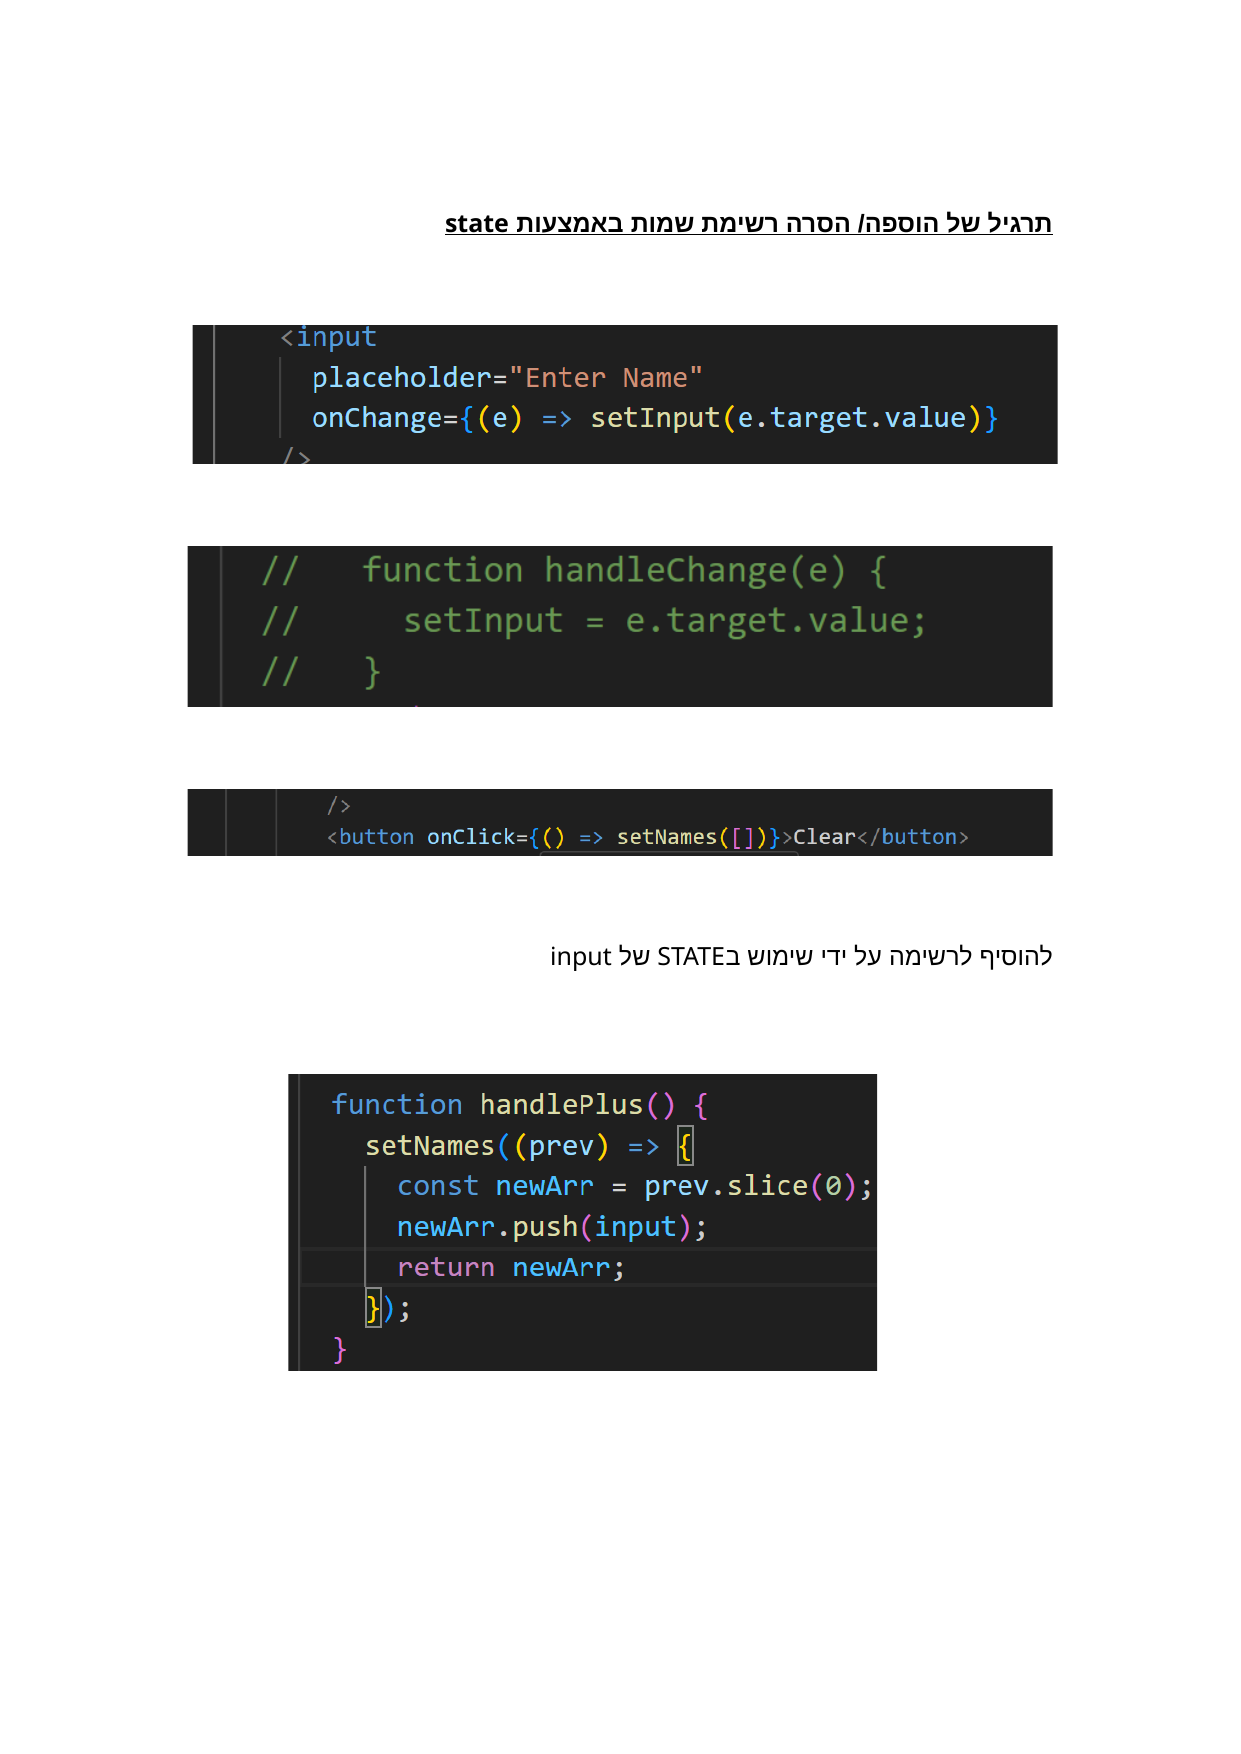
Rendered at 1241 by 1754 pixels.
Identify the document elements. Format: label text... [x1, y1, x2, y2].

picture [192, 325, 1058, 464]
picture [187, 546, 1053, 707]
text תרגיל של הוספה/ הסרה רשימת שמות באמצעות state [187, 206, 1053, 240]
picture [288, 1074, 878, 1371]
picture [187, 789, 1053, 856]
text להוסיף לרשימה על ידי שימוש בSTATE של input [187, 938, 1053, 972]
